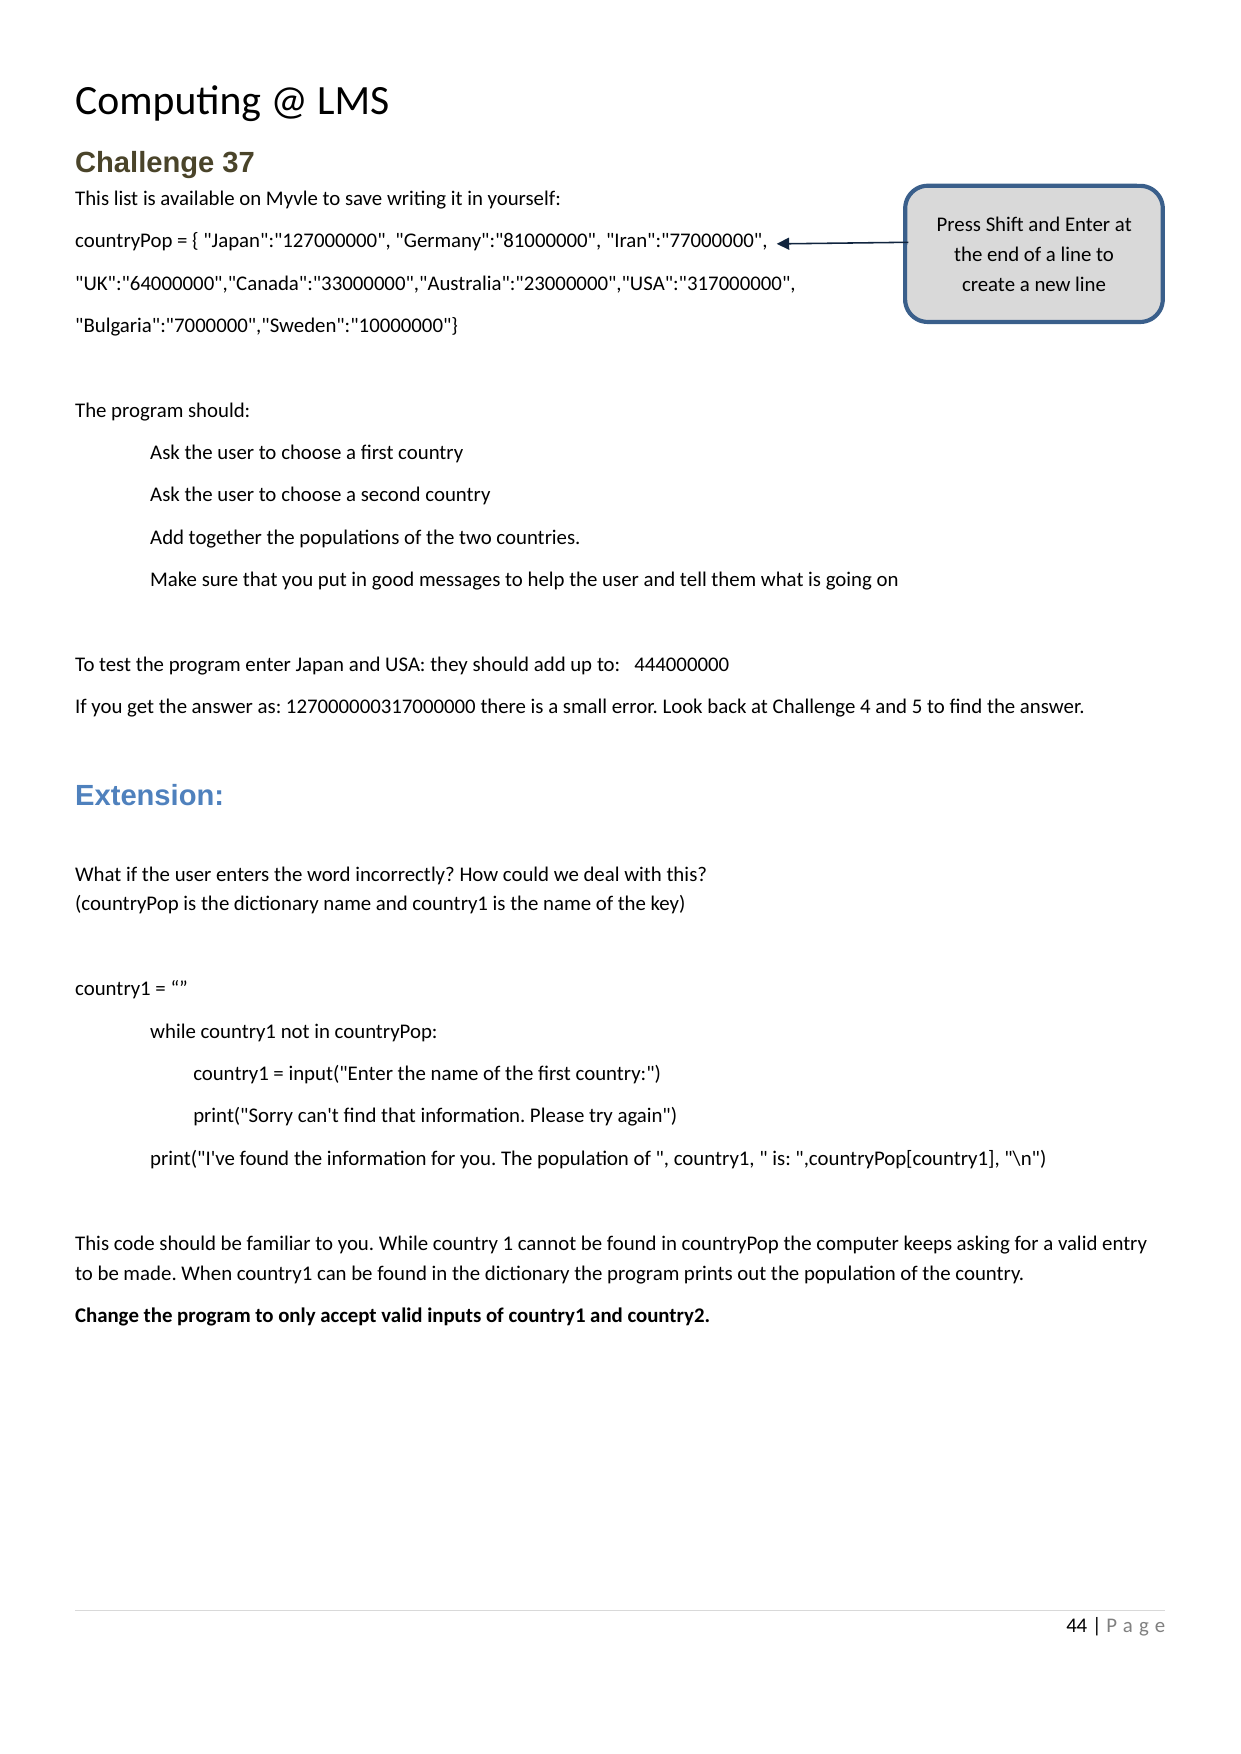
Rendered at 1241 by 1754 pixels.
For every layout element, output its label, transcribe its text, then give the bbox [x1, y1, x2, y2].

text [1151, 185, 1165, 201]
text print("I've found the information for you. The population of ", country1, " is: ",countryPop[country1], "\n") [75, 1145, 1165, 1170]
text This code should be familiar to you. While country 1 cannot be found in countryPop the computer keeps asking for a valid entry to be made. When country1 can be found in the dictionary the program prints out the population of the country. [75, 1230, 1165, 1285]
text Ask the user to choose a first country [75, 439, 1165, 465]
subtitle Challenge 37 [75, 145, 1165, 179]
text "Bulgaria":"7000000","Sweden":"10000000"} [75, 312, 1165, 337]
text "UK":"64000000","Canada":"33000000","Australia":"23000000","USA":"317000000", [75, 270, 903, 295]
text Make sure that you put in good messages to help the user and tell them what is going on [75, 566, 1165, 592]
text countryPop = { "Japan":"127000000", "Germany":"81000000", "Iran":"77000000", [75, 227, 903, 253]
text print("Sorry can't find that information. Please try again") [75, 1103, 1165, 1128]
text What if the user enters the word incorrectly? How could we deal with this? (countryPop is the dictionary name and country1 is the name of the key) [75, 861, 1165, 916]
text If you get the answer as: 127000000317000000 there is a small error. Look back at Challenge 4 and 5 to find the answer. [75, 694, 1165, 719]
text country1 = “” [75, 975, 1165, 1001]
text Add together the populations of the two countries. [75, 524, 1165, 549]
text while country1 not in countryPop: [75, 1018, 1165, 1043]
text To test the program enter Japan and USA: they should add up to: 444000000 [75, 651, 1165, 677]
text Ask the user to choose a second country [75, 482, 1165, 507]
text country1 = input("Enter the name of the first country:") [75, 1060, 1165, 1086]
subtitle Extension: [75, 778, 1165, 812]
text This list is available on Myvle to save writing it in yourself: [75, 185, 917, 210]
text The program should: [75, 397, 1165, 422]
text Change the program to only accept valid inputs of country1 and country2. [75, 1302, 1165, 1327]
